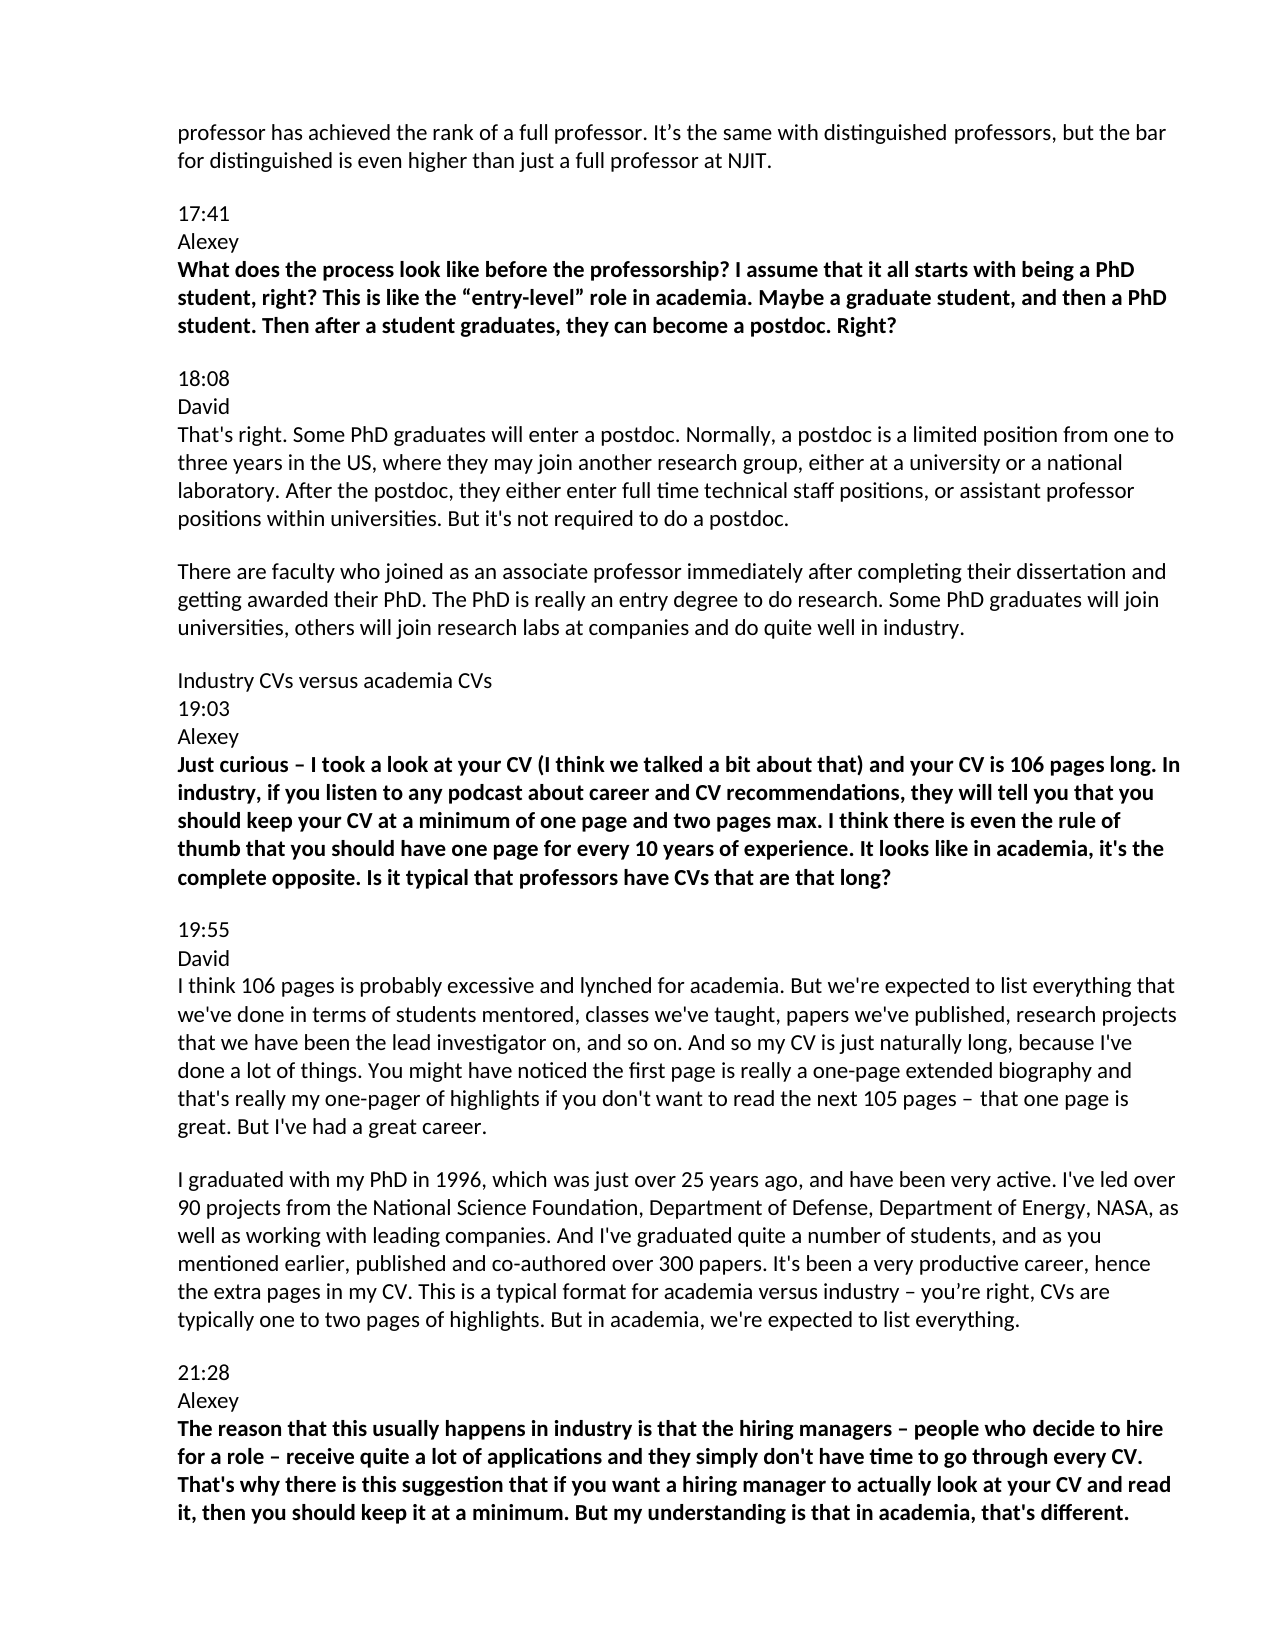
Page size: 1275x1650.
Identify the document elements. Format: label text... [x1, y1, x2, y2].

text 21:28 [177, 1358, 1186, 1386]
text Alexey [177, 722, 1186, 751]
text There are faculty who joined as an associate professor immediately after completing their dissertation and getting awarded their PhD. The PhD is really an entry degree to do research. Some PhD graduates will join universities, others will join research labs at companies and do quite well in industry. [177, 557, 1186, 641]
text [177, 1414, 1186, 1526]
text What does the process look like before the professorship? I assume that it all starts with being a PhD student, right? This is like the “entry-level” role in academia. Maybe a graduate student, and then a PhD student. Then after a student graduates, they can become a postdoc. Right? [177, 255, 1186, 339]
text I think 106 pages is probably excessive and lynched for academia. But we're expected to list everything that we've done in terms of students mentored, classes we've taught, papers we've published, research projects that we have been the lead investigator on, and so on. And so my CV is just naturally long, because I've done a lot of things. You might have noticed the first page is really a one-page extended biography and that's really my one-pager of highlights if you don't want to read the next 105 pages – that one page is great. But I've had a great career. [177, 972, 1186, 1140]
text Alexey [177, 227, 1186, 255]
text 18:08 [177, 364, 1186, 392]
text I graduated with my PhD in 1996, which was just over 25 years ago, and have been very active. I've led over 90 projects from the National Science Foundation, Department of Defense, Department of Energy, NASA, as well as working with leading companies. And I've graduated quite a number of students, and as you mentioned earlier, published and co-authored over 300 papers. It's been a very productive career, hence the extra pages in my CV. This is a typical format for academia versus industry – you’re right, CVs are typically one to two pages of highlights. But in academia, we're expected to list everything. [177, 1165, 1186, 1333]
text Just curious – I took a look at your CV (I think we talked a bit about that) and your CV is 106 pages long. In industry, if you listen to any podcast about career and CV recommendations, they will tell you that you should keep your CV at a minimum of one page and two pages max. I think there is even the rule of thumb that you should have one page for every 10 years of experience. It looks like in academia, it's the complete opposite. Is it typical that professors have CVs that are that long? [177, 751, 1186, 891]
text David [177, 392, 1186, 420]
text Industry CVs versus academia CVs [177, 666, 1186, 694]
text 19:03 [177, 694, 1186, 722]
text That's right. Some PhD graduates will enter a postdoc. Normally, a postdoc is a limited position from one to three years in the US, where they may join another research group, either at a university or a national laboratory. After the postdoc, they either enter full time technical staff positions, or assistant professor positions within universities. But it's not required to do a postdoc. [177, 420, 1186, 532]
text 19:55 [177, 916, 1186, 944]
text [177, 118, 1186, 174]
text 17:41 [177, 199, 1186, 227]
text David [177, 944, 1186, 972]
text Alexey [177, 1386, 1186, 1414]
